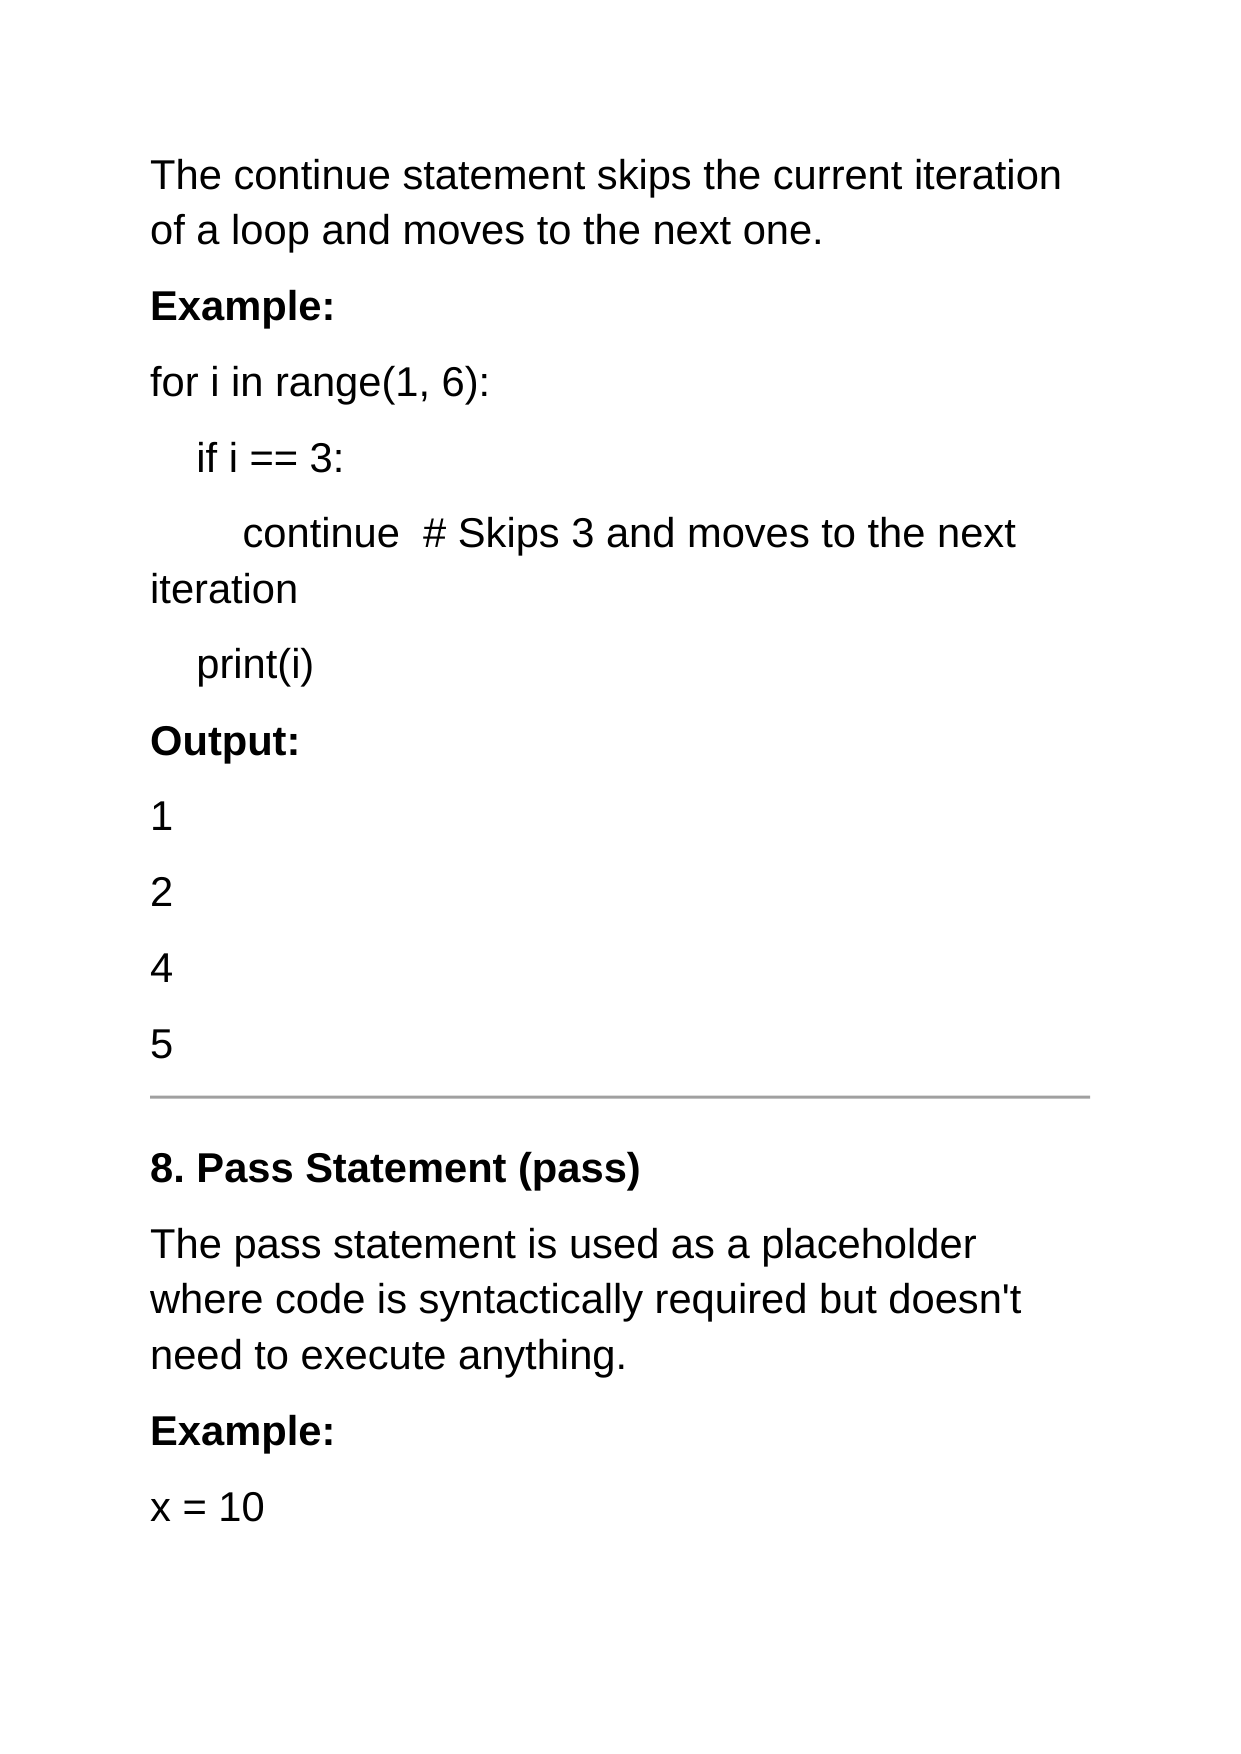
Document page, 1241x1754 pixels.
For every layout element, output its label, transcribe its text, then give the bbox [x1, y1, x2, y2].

text Example: [150, 281, 1090, 329]
text x = 10 [150, 1482, 1090, 1530]
text The pass statement is used as a placeholder where code is syntactically required but doesn't need to execute anything. [150, 1220, 1090, 1378]
text if i == 3: [150, 433, 1090, 481]
text The continue statement skips the current iteration of a loop and moves to the next one. [150, 150, 1090, 253]
text 4 [150, 944, 1090, 992]
text 1 [150, 792, 1090, 840]
text 2 [150, 868, 1090, 916]
text Example: [150, 1406, 1090, 1454]
text 8. Pass Statement (pass) [150, 1144, 1090, 1192]
text Output: [150, 716, 1090, 764]
text for i in range(1, 6): [150, 357, 1090, 405]
text 5 [150, 1019, 1090, 1067]
text print(i) [150, 640, 1090, 688]
text continue # Skips 3 and moves to the next iteration [150, 509, 1090, 612]
